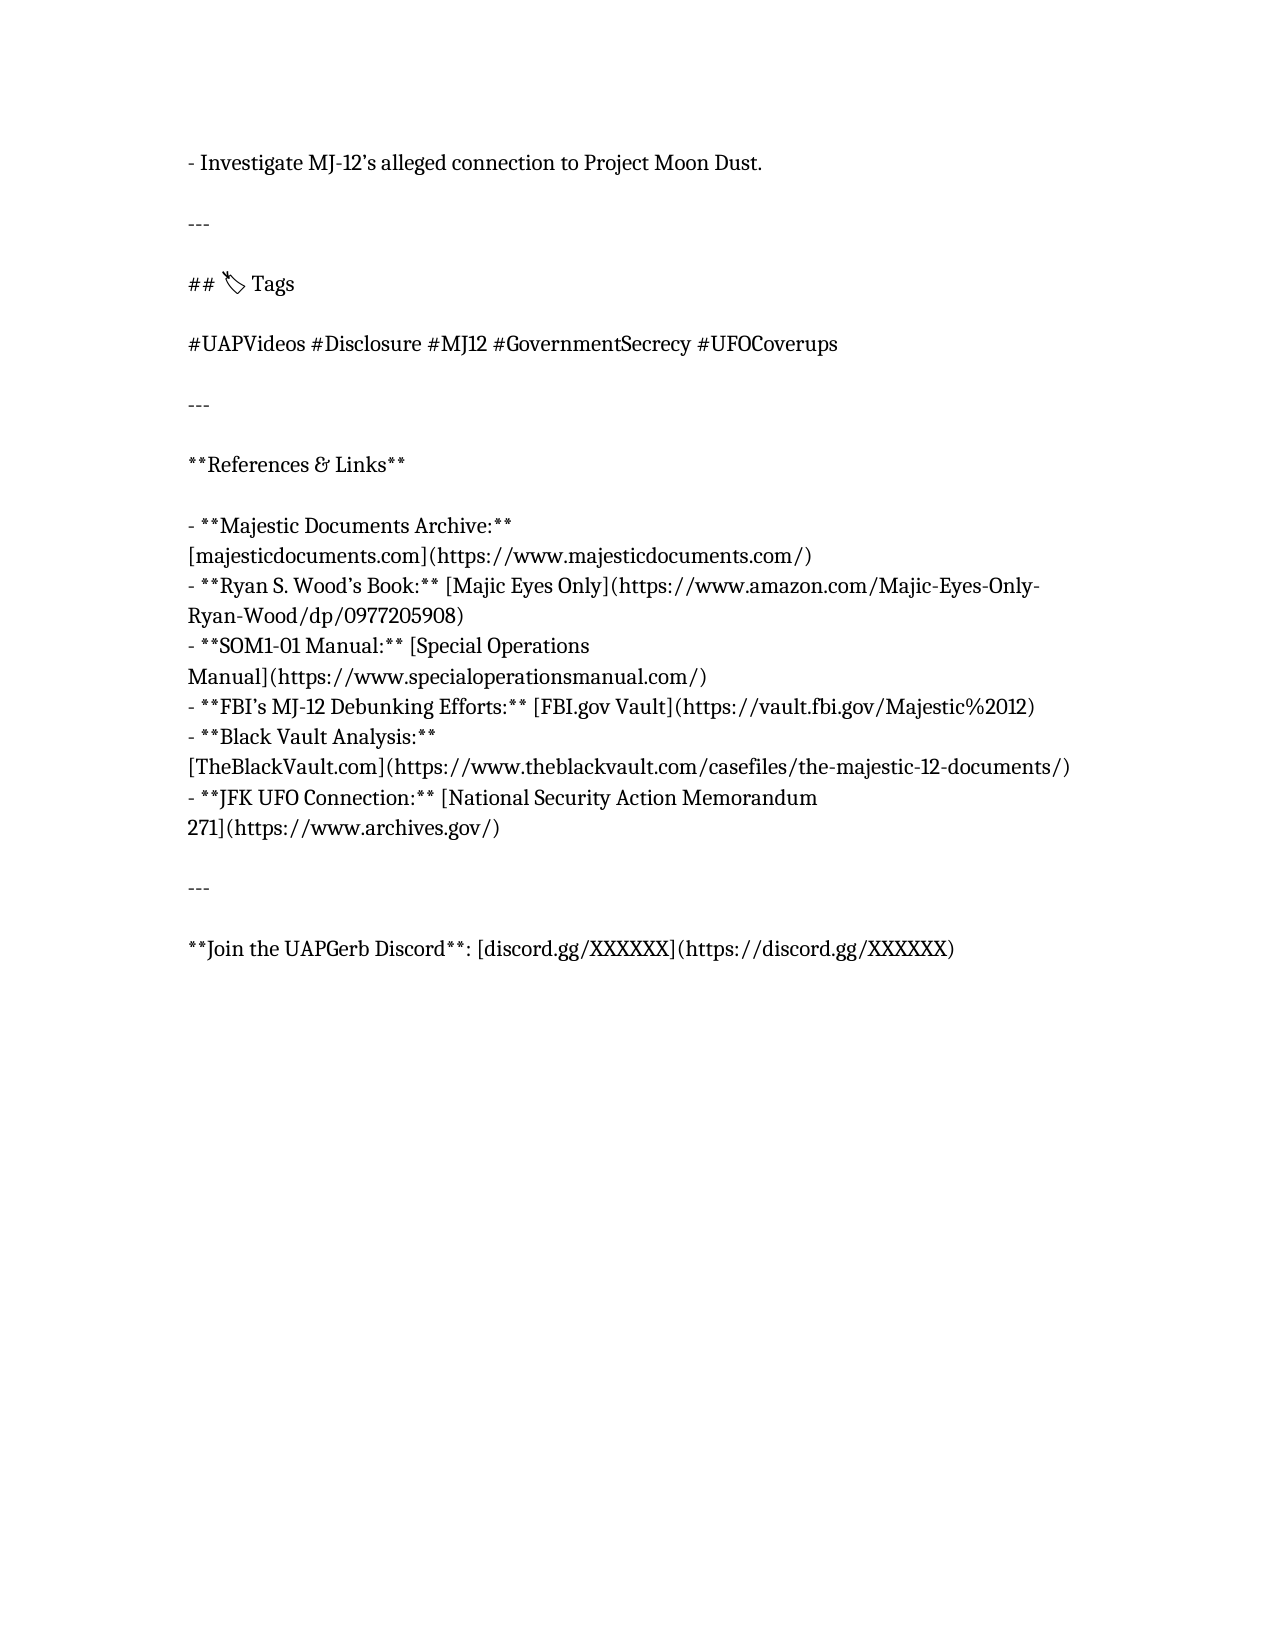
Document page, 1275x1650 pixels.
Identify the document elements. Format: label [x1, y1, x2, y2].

text [187, 150, 1087, 962]
